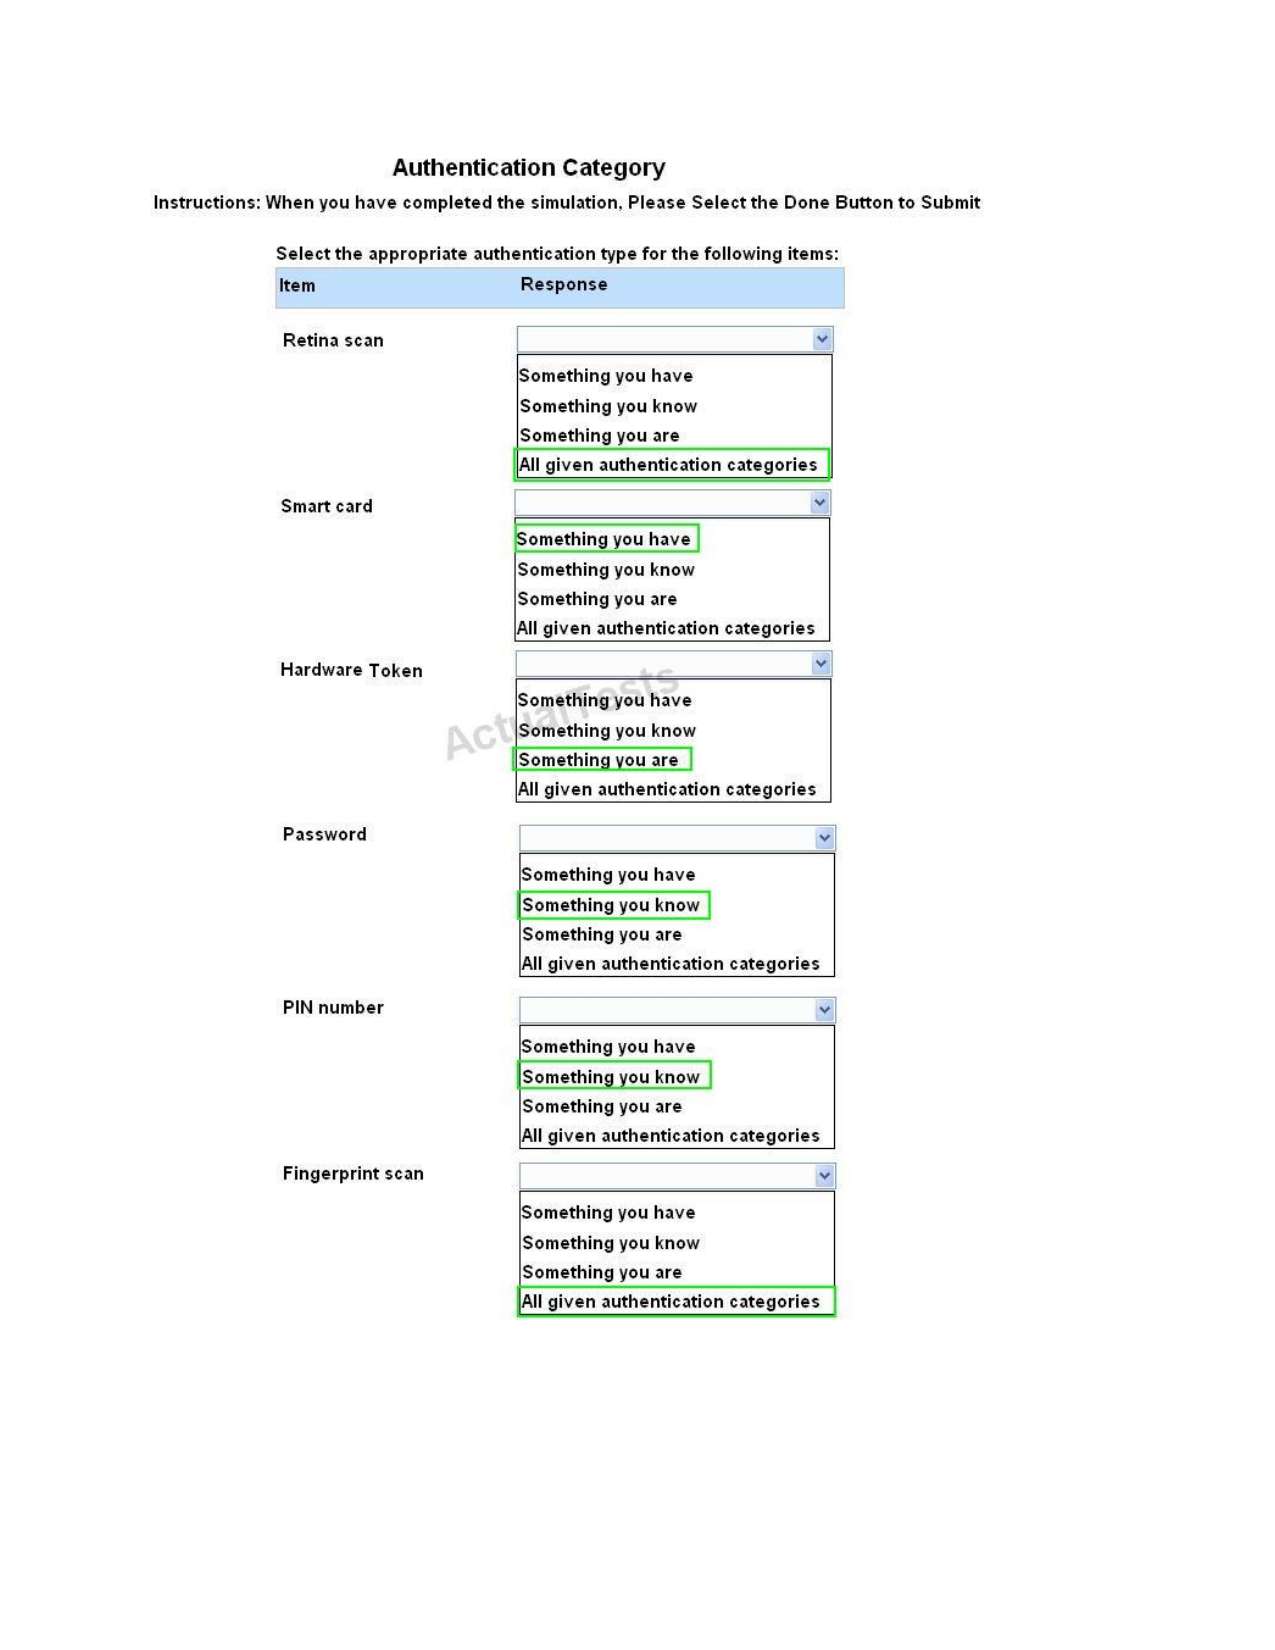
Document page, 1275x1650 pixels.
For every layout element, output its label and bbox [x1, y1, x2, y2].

picture [150, 150, 984, 1320]
